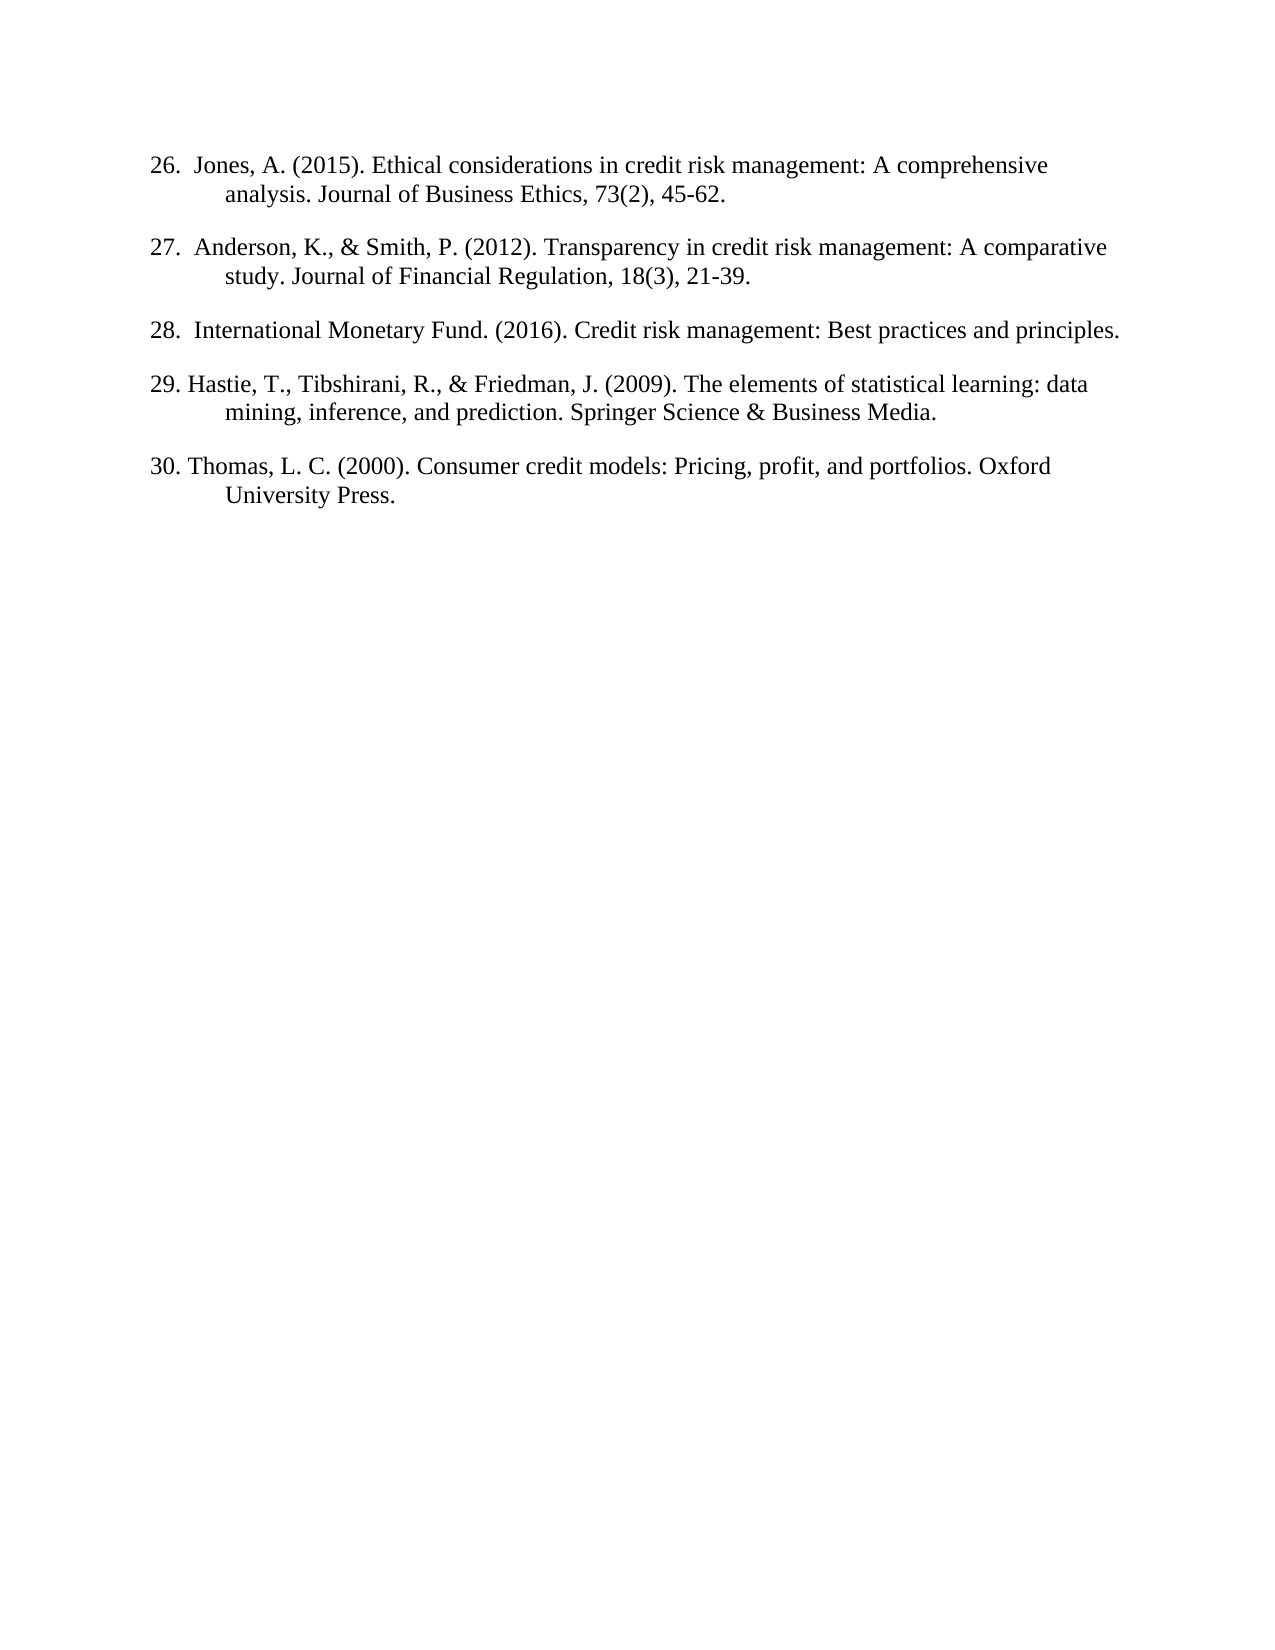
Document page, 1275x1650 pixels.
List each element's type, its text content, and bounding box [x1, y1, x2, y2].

text 30. Thomas, L. C. (2000). Consumer credit models: Pricing, profit, and portfolios. Oxford University Press. [150, 451, 1125, 509]
text 28. International Monetary Fund. (2016). Credit risk management: Best practices and principles. [150, 315, 1125, 344]
text 26. Jones, A. (2015). Ethical considerations in credit risk management: A comprehensive analysis. Journal of Business Ethics, 73(2), 45-62. [150, 150, 1125, 207]
text 29. Hastie, T., Tibshirani, R., & Friedman, J. (2009). The elements of statistical learning: data mining, inference, and prediction. Springer Science & Business Media. [150, 369, 1125, 426]
text 27. Anderson, K., & Smith, P. (2012). Transparency in credit risk management: A comparative study. Journal of Financial Regulation, 18(3), 21-39. [150, 232, 1125, 290]
